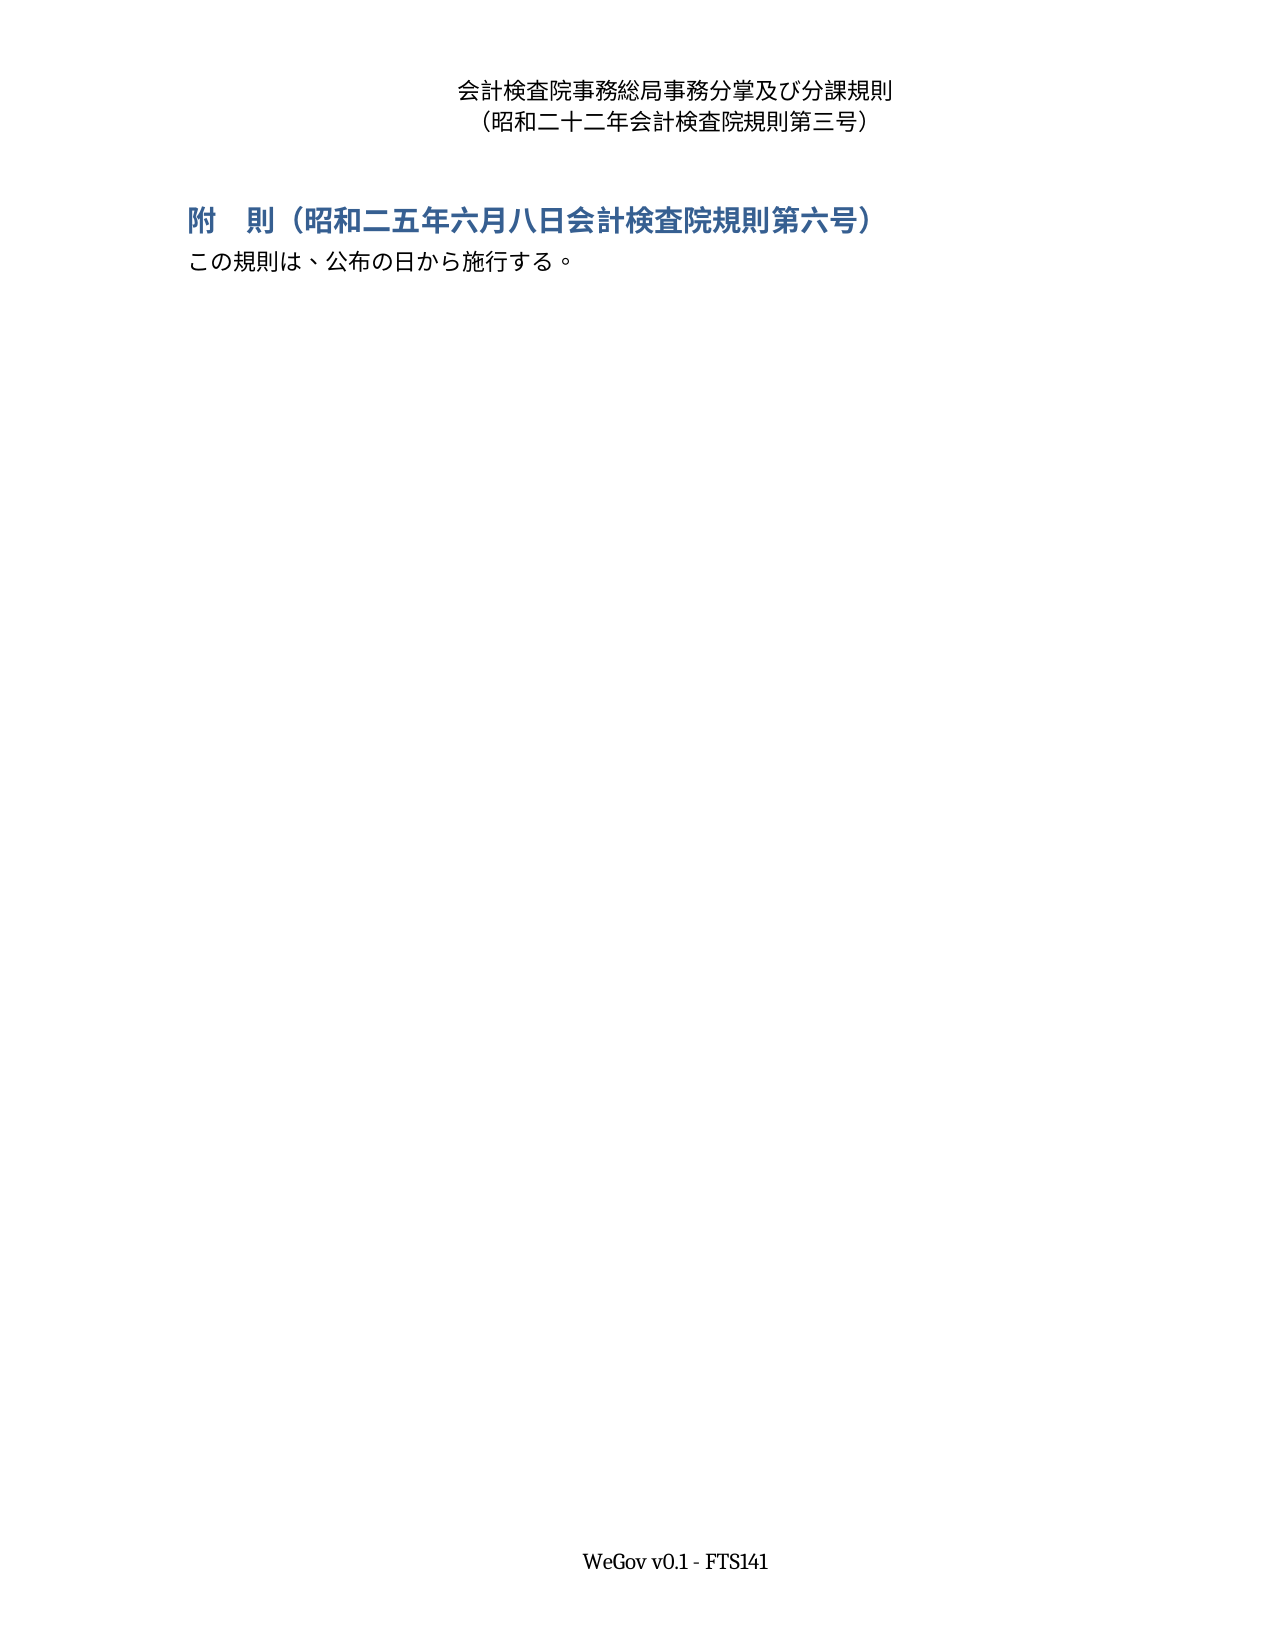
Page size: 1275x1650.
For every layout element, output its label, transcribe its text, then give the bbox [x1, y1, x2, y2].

text この規則は、公布の日から施行する。 [187, 246, 1087, 277]
subtitle 附 則（昭和二五年六月八日会計検査院規則第六号） [187, 200, 1087, 240]
